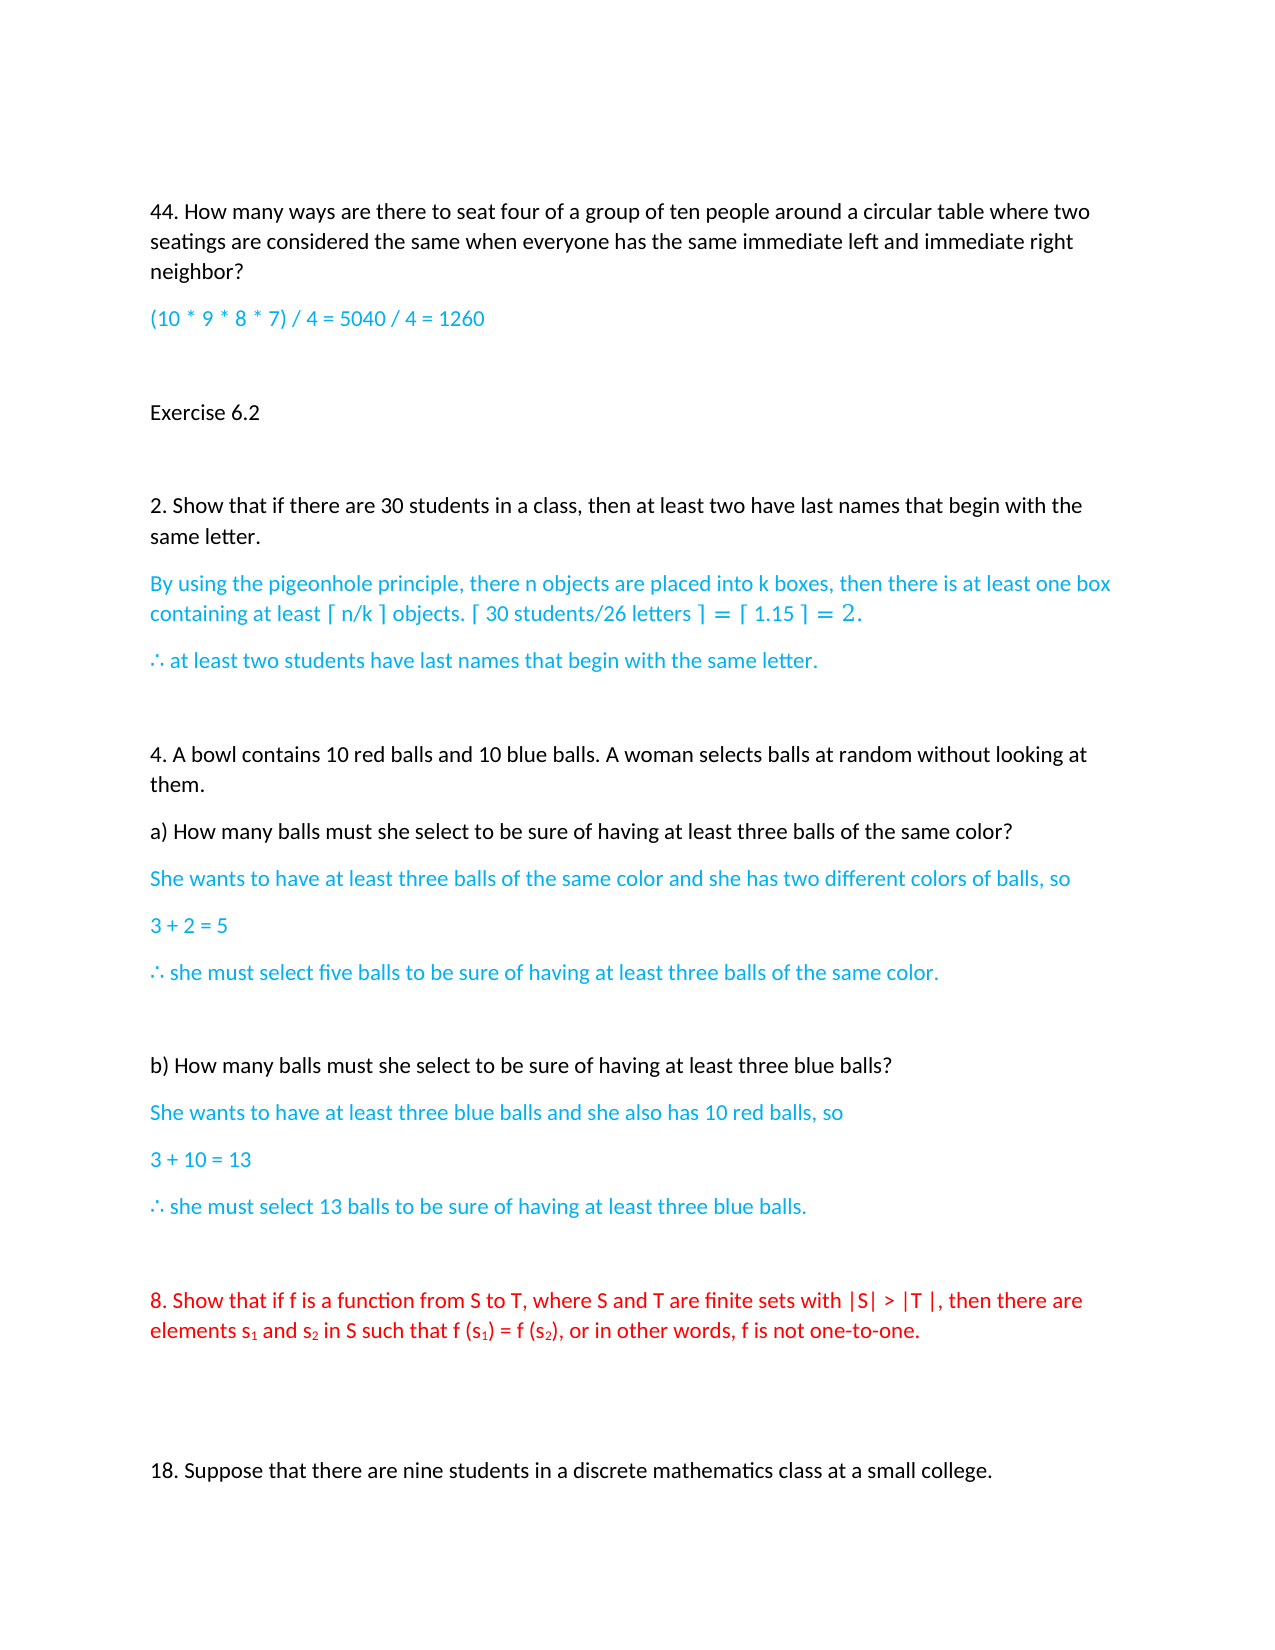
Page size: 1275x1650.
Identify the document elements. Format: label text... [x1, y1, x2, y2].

text She wants to have at least three balls of the same color and she has two different colors of balls, so [150, 864, 1125, 892]
text b) How many balls must she select to be sure of having at least three blue balls? [150, 1051, 1125, 1079]
text 18. Suppose that there are nine students in a discrete mathematics class at a small college. [150, 1457, 1125, 1485]
text Exercise 6.2 [150, 398, 1125, 426]
text (10 * 9 * 8 * 7) / 4 = 5040 / 4 = 1260 [150, 304, 1125, 332]
text ∴ she must select five balls to be sure of having at least three balls of the same color. [150, 958, 1125, 986]
text 3 + 10 = 13 [150, 1145, 1125, 1173]
text By using the pigeonhole principle, there n objects are placed into k boxes, then there is at least one box containing at least ⌈ n/k ⌉ objects. ⌈ 30 students/26 letters ⌉ = ⌈ 1.15 ⌉ = 2. [150, 569, 1125, 627]
text a) How many balls must she select to be sure of having at least three balls of the same color? [150, 817, 1125, 845]
text ∴ she must select 13 balls to be sure of having at least three blue balls. [150, 1192, 1125, 1220]
text ∴ at least two students have last names that begin with the same letter. [150, 646, 1125, 674]
text 4. A bowl contains 10 red balls and 10 blue balls. A woman selects balls at random without looking at them. [150, 740, 1125, 798]
text She wants to have at least three blue balls and she also has 10 red balls, so [150, 1098, 1125, 1126]
text 2. Show that if there are 30 students in a class, then at least two have last names that begin with the same letter. [150, 492, 1125, 550]
text 3 + 2 = 5 [150, 911, 1125, 939]
text 8. Show that if f is a function from S to T, where S and T are finite sets with |S| > |T |, then there are elements s1 and s2 in S such that f (s1) = f (s2), or in other words, f is not one-to-one. [150, 1286, 1125, 1344]
